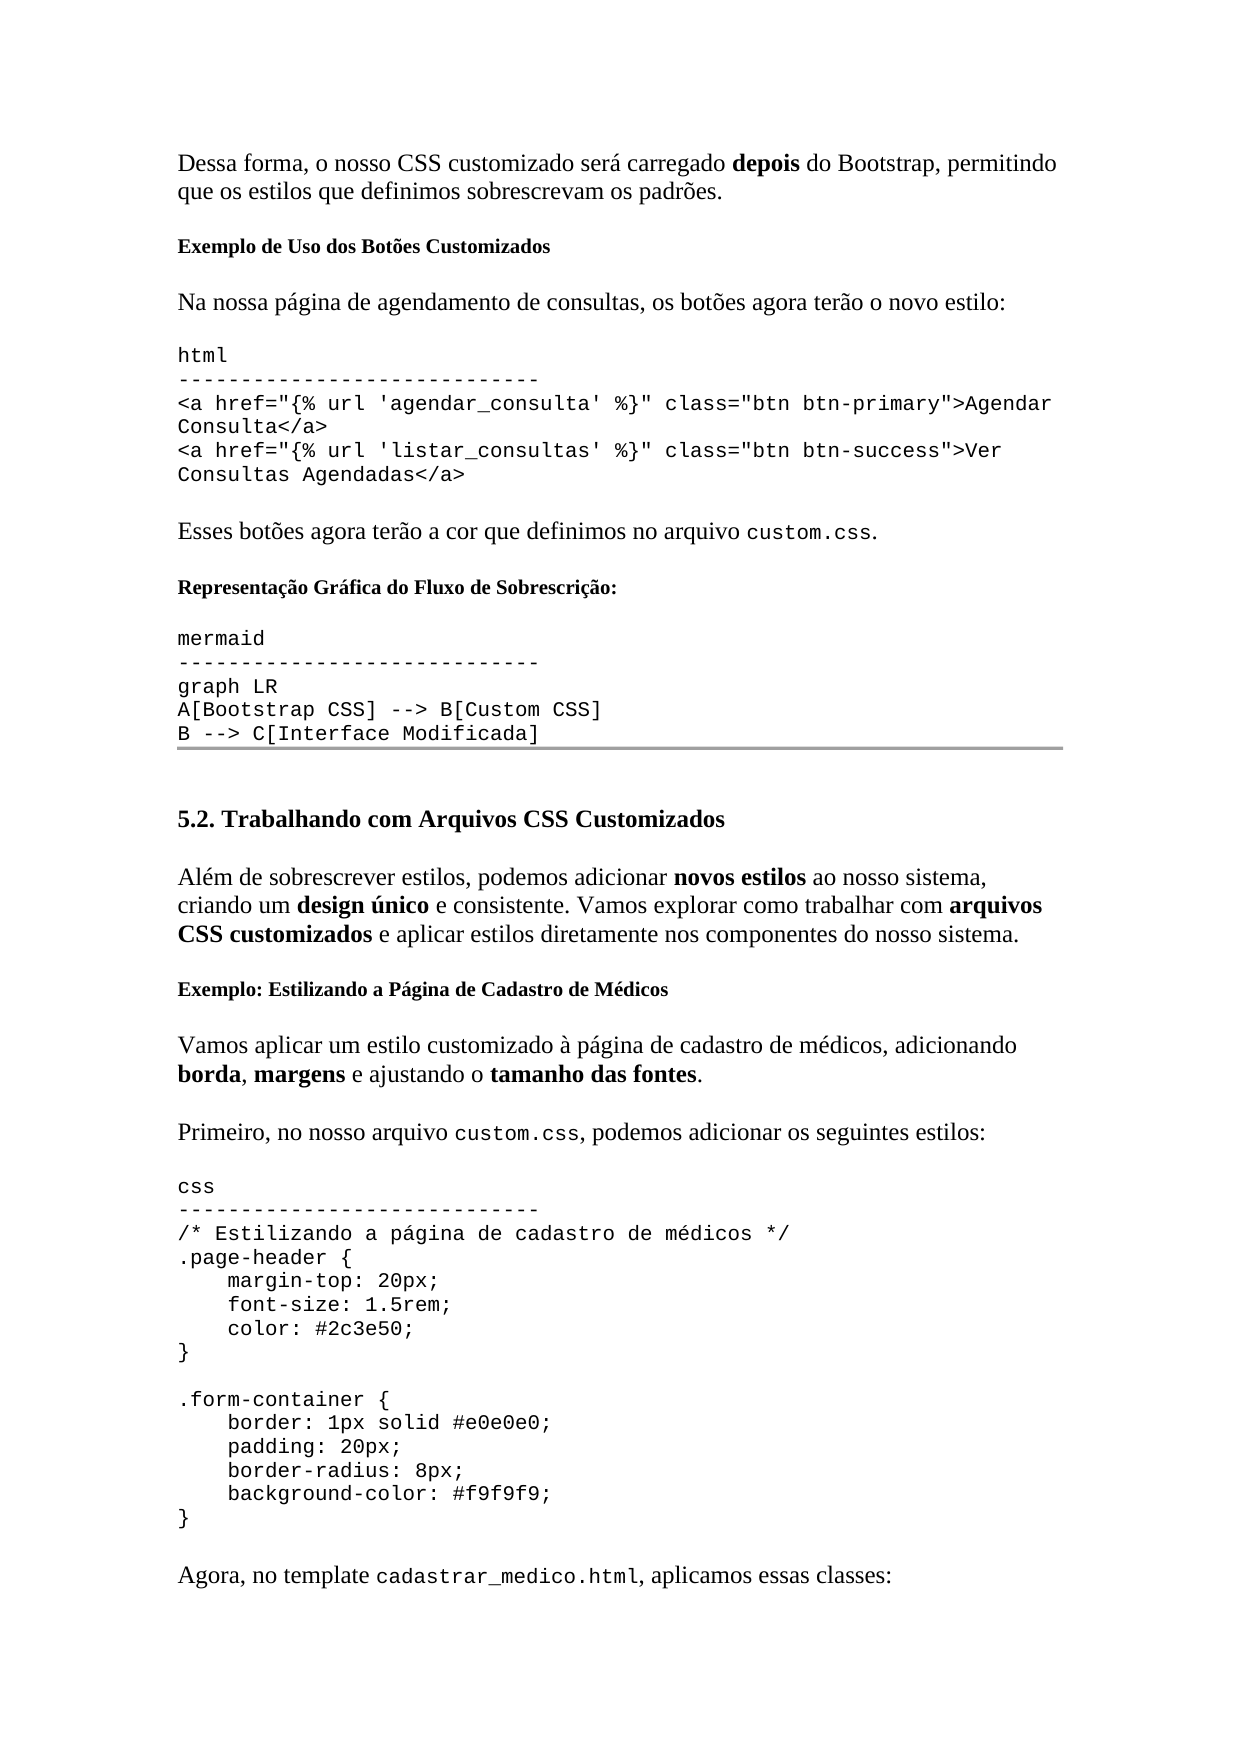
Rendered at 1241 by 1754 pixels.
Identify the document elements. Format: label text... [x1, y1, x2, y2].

text margin-top: 20px; [177, 1270, 1063, 1294]
text ----------------------------- [177, 652, 1063, 676]
text Na nossa página de agendamento de consultas, os botões agora terão o novo estilo: [177, 287, 1063, 316]
text graph LR [177, 676, 1063, 699]
text html [177, 345, 1063, 369]
text <a href="{% url 'listar_consultas' %}" class="btn btn-success">Ver Consultas Agendadas</a> [177, 440, 1063, 487]
text .page-header { [177, 1247, 1063, 1270]
text Exemplo de Uso dos Botões Customizados [177, 234, 1063, 258]
text 5.2. Trabalhando com Arquivos CSS Customizados [177, 804, 1063, 833]
text <a href="{% url 'agendar_consulta' %}" class="btn btn-primary">Agendar Consulta</a> [177, 393, 1063, 440]
text ----------------------------- [177, 1199, 1063, 1223]
text Dessa forma, o nosso CSS customizado será carregado depois do Bootstrap, permitindo que os estilos que definimos sobrescrevam os padrões. [177, 148, 1063, 205]
text Esses botões agora terão a cor que definimos no arquivo custom.css. [177, 516, 1063, 546]
text Exemplo: Estilizando a Página de Cadastro de Médicos [177, 977, 1063, 1001]
text } [177, 1507, 1063, 1531]
text Representação Gráfica do Fluxo de Sobrescrição: [177, 575, 1063, 599]
text B --> C[Interface Modificada] [177, 723, 1063, 746]
text Agora, no template cadastrar_medico.html, aplicamos essas classes: [177, 1560, 1063, 1589]
text } [177, 1341, 1063, 1365]
text Além de sobrescrever estilos, podemos adicionar novos estilos ao nosso sistema, criando um design único e consistente. Vamos explorar como trabalhar com arquivos CSS customizados e aplicar estilos diretamente nos componentes do nosso sistema. [177, 862, 1063, 948]
text padding: 20px; [177, 1436, 1063, 1459]
text border-radius: 8px; [177, 1459, 1063, 1483]
text /* Estilizando a página de cadastro de médicos */ [177, 1223, 1063, 1247]
text Primeiro, no nosso arquivo custom.css, podemos adicionar os seguintes estilos: [177, 1117, 1063, 1147]
text ----------------------------- [177, 369, 1063, 393]
text .form-container { [177, 1389, 1063, 1412]
text background-color: #f9f9f9; [177, 1483, 1063, 1507]
text A[Bootstrap CSS] --> B[Custom CSS] [177, 699, 1063, 723]
text font-size: 1.5rem; [177, 1294, 1063, 1318]
text Vamos aplicar um estilo customizado à página de cadastro de médicos, adicionando borda, margens e ajustando o tamanho das fontes. [177, 1030, 1063, 1088]
text mermaid [177, 628, 1063, 652]
text border: 1px solid #e0e0e0; [177, 1412, 1063, 1436]
text css [177, 1176, 1063, 1199]
text color: #2c3e50; [177, 1318, 1063, 1341]
